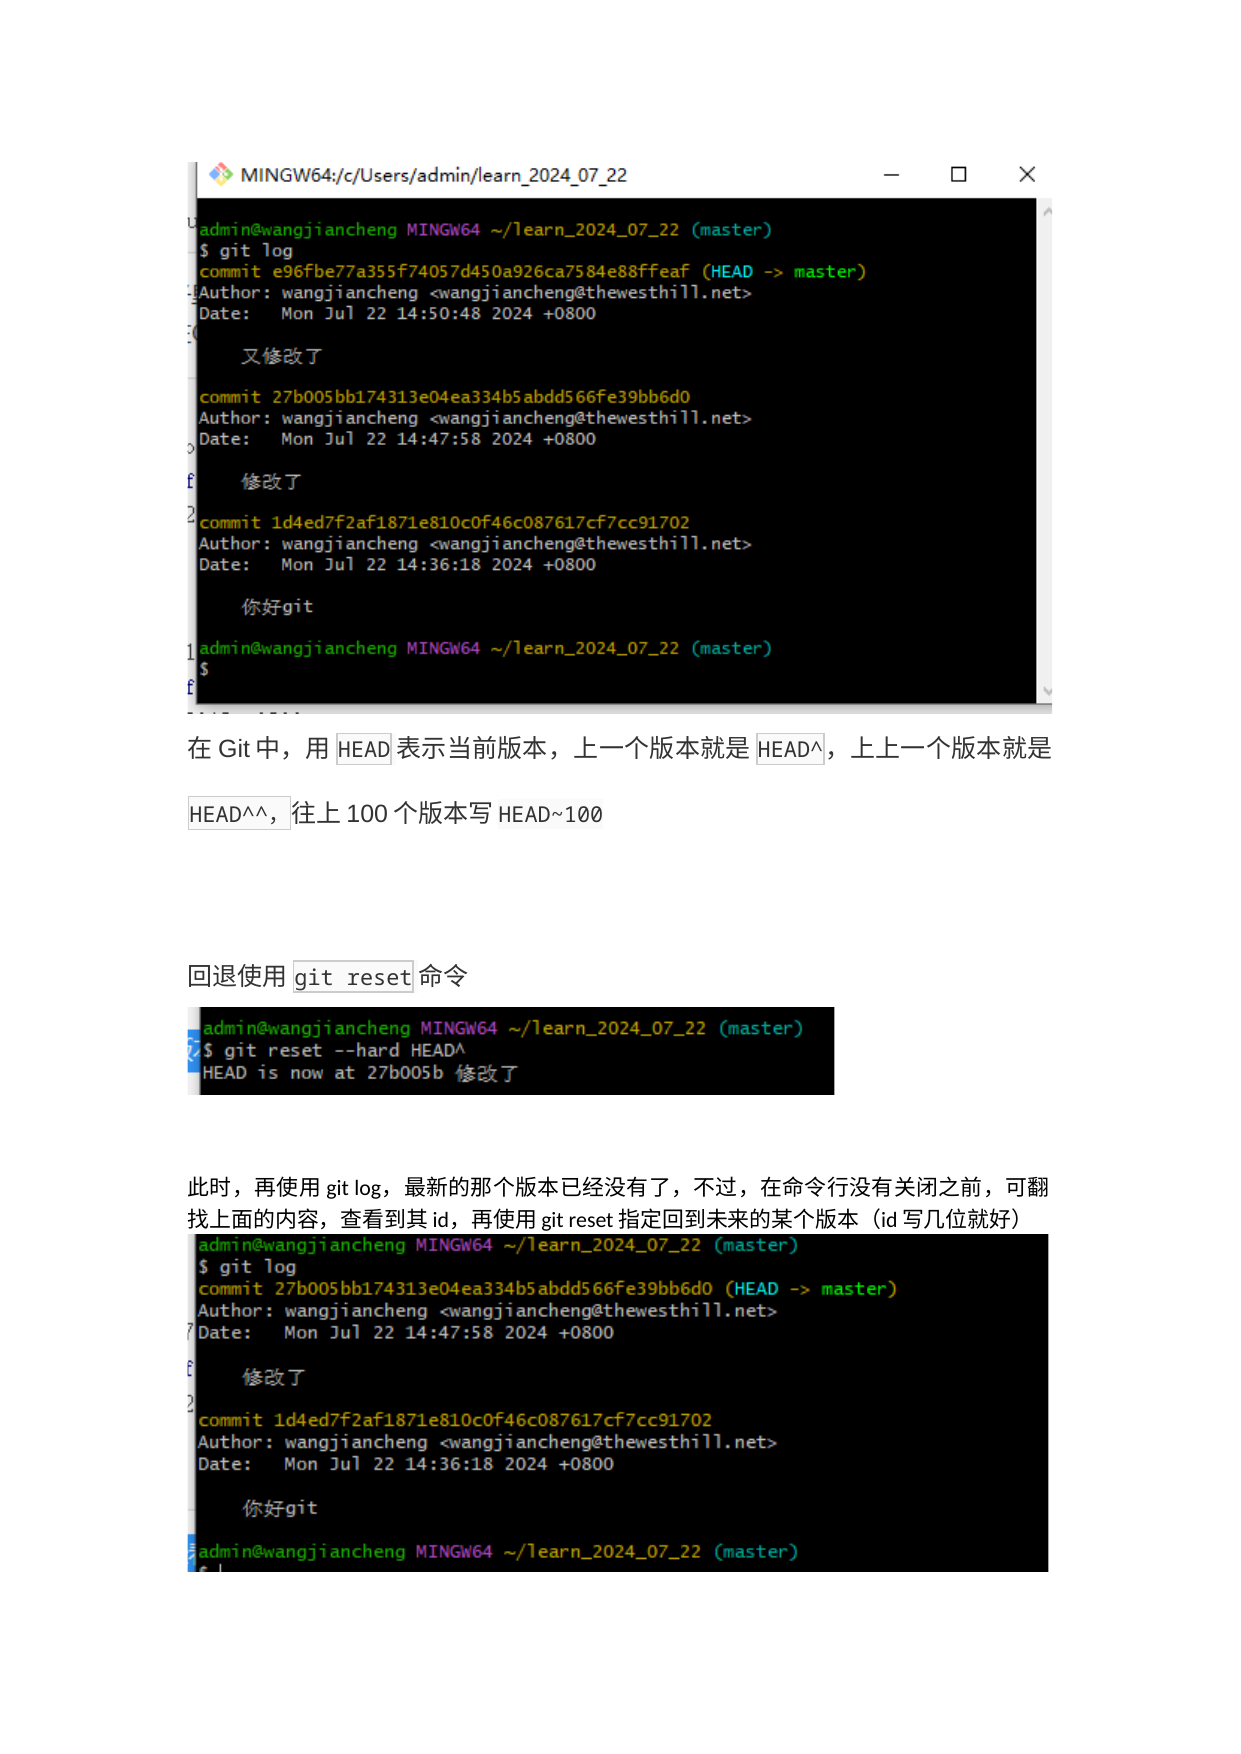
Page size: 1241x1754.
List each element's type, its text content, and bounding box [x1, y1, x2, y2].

picture [187, 1234, 1049, 1572]
picture [187, 162, 1053, 714]
text 在Git中，用HEAD表示当前版本，上一个版本就是HEAD^，上上一个版本就是HEAD^^，往上100个版本写HEAD~100 [187, 714, 1053, 844]
text 回退使用git reset命令 [187, 942, 1053, 1007]
picture [187, 1007, 835, 1095]
text 此时，再使用git log，最新的那个版本已经没有了，不过，在命令行没有关闭之前，可翻找上面的内容，查看到其id，再使用git reset 指定回到未来的某个版本（id写几位就好） [187, 1169, 1053, 1234]
